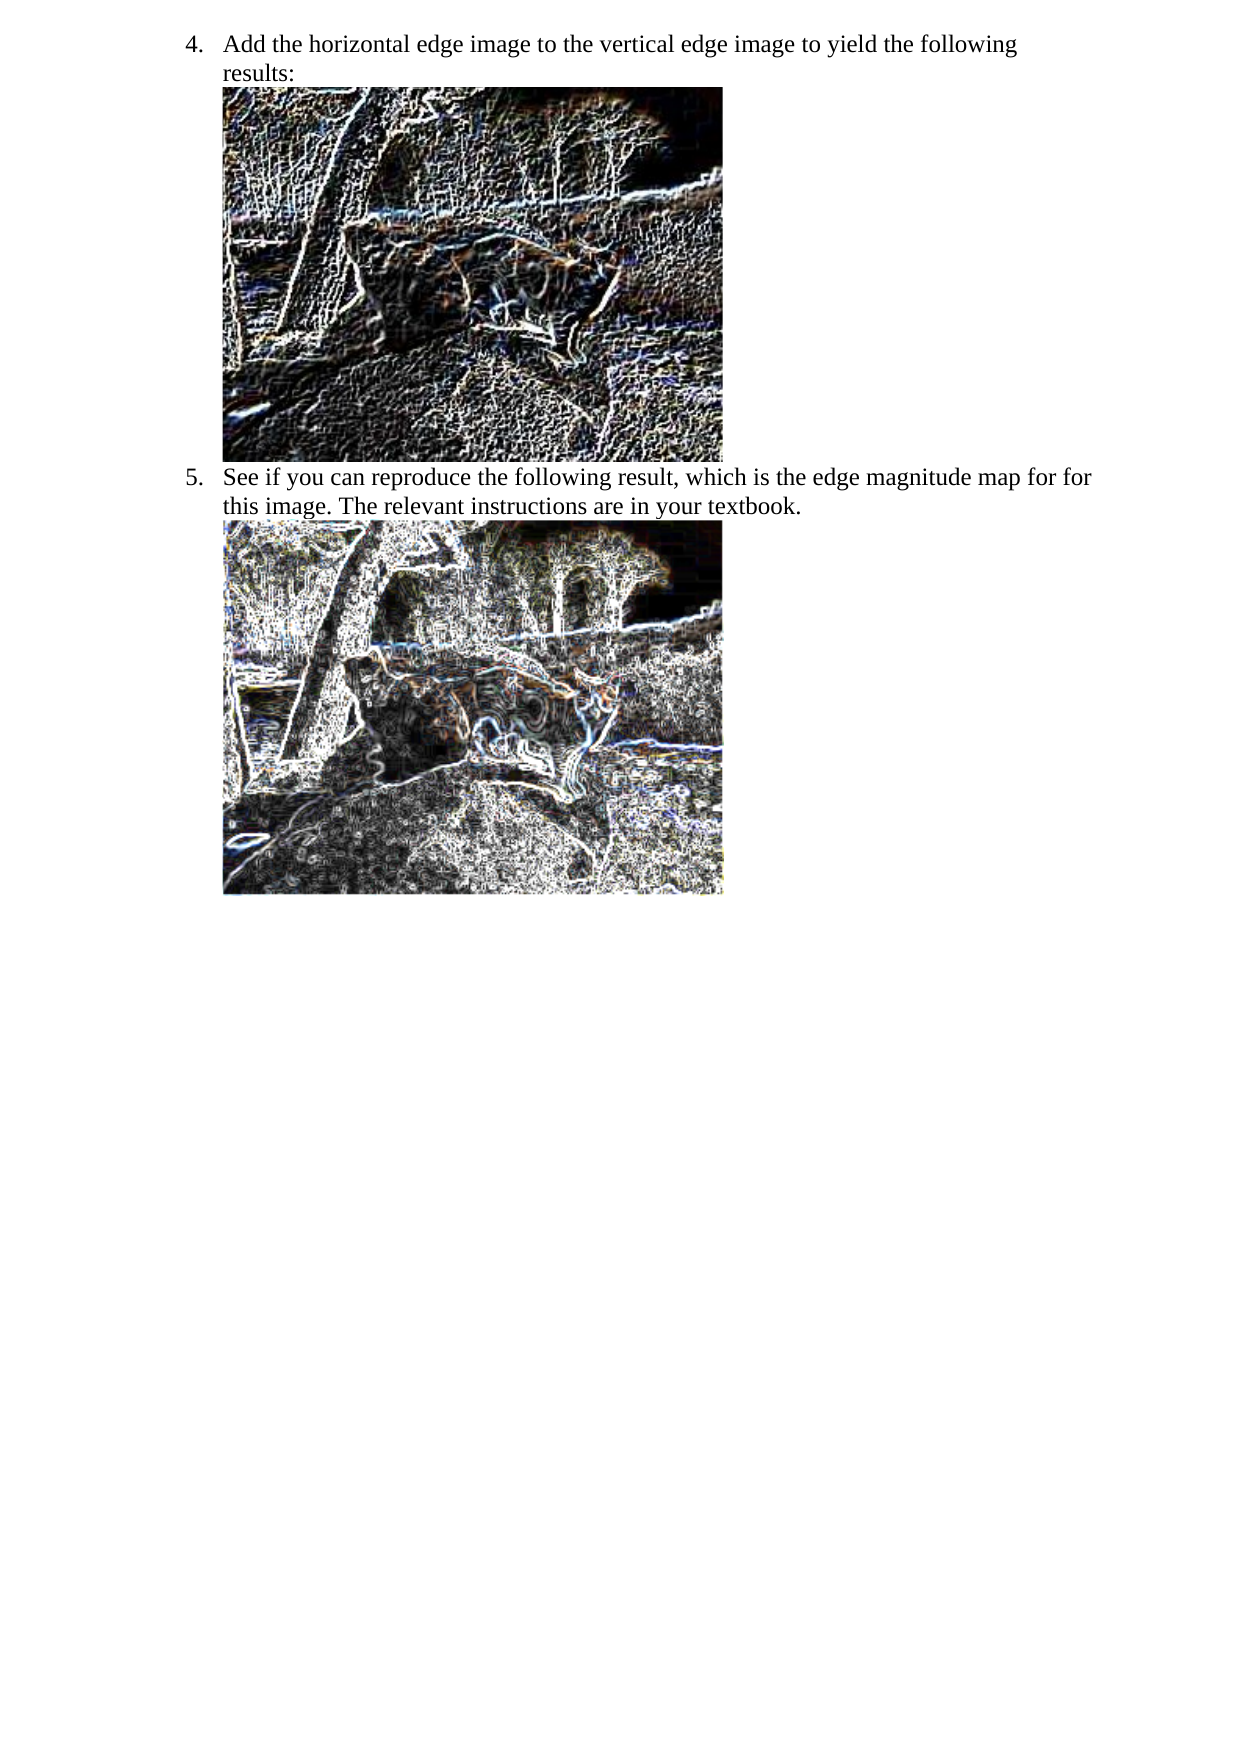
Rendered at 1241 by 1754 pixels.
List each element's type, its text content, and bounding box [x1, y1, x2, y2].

picture [222, 87, 723, 462]
picture [222, 519, 724, 896]
